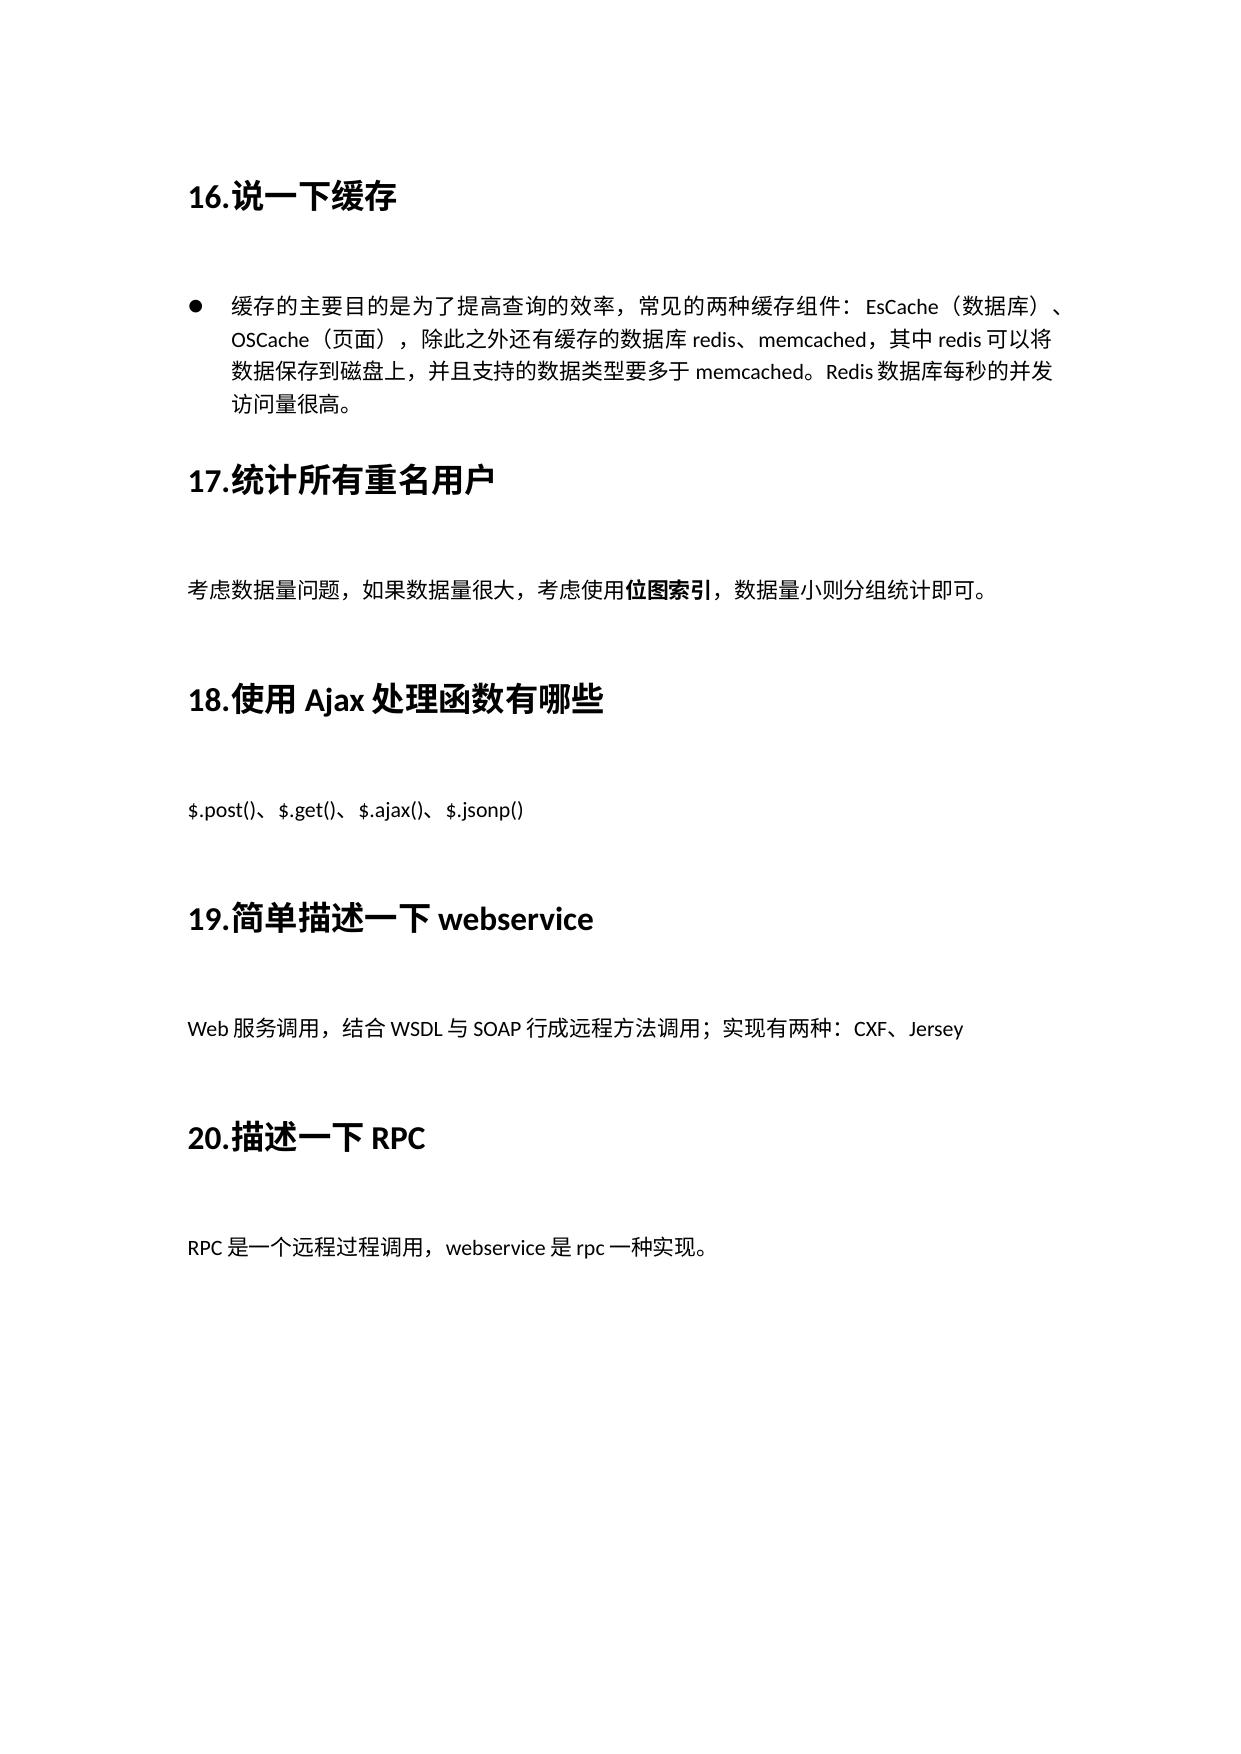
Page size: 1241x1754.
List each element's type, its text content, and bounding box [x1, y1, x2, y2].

subtitle 使用Ajax处理函数有哪些 [187, 665, 1053, 730]
list 缓存的主要目的是为了提高查询的效率，常见的两种缓存组件：EsCache（数据库）、OSCache（页面），除此之外还有缓存的数据库redis、memcached，其中redis可以将数据保存到磁盘上，并且支持的数据类型要多于memcached。Redis数据库每秒的并发访问量很高。 [187, 289, 1053, 419]
subtitle 说一下缓存 [187, 162, 1053, 227]
subtitle 简单描述一下webservice [187, 883, 1053, 948]
list Web服务调用，结合WSDL与SOAP行成远程方法调用；实现有两种：CXF、Jersey [187, 1010, 1053, 1043]
subtitle 统计所有重名用户 [187, 446, 1053, 511]
list $.post()、$.get()、$.ajax()、$.jsonp() [187, 791, 1053, 824]
list RPC是一个远程过程调用，webservice是rpc一种实现。 [187, 1229, 1053, 1262]
text 考虑数据量问题，如果数据量很大，考虑使用位图索引，数据量小则分组统计即可。 [187, 573, 1053, 605]
subtitle 描述一下RPC [187, 1102, 1053, 1167]
